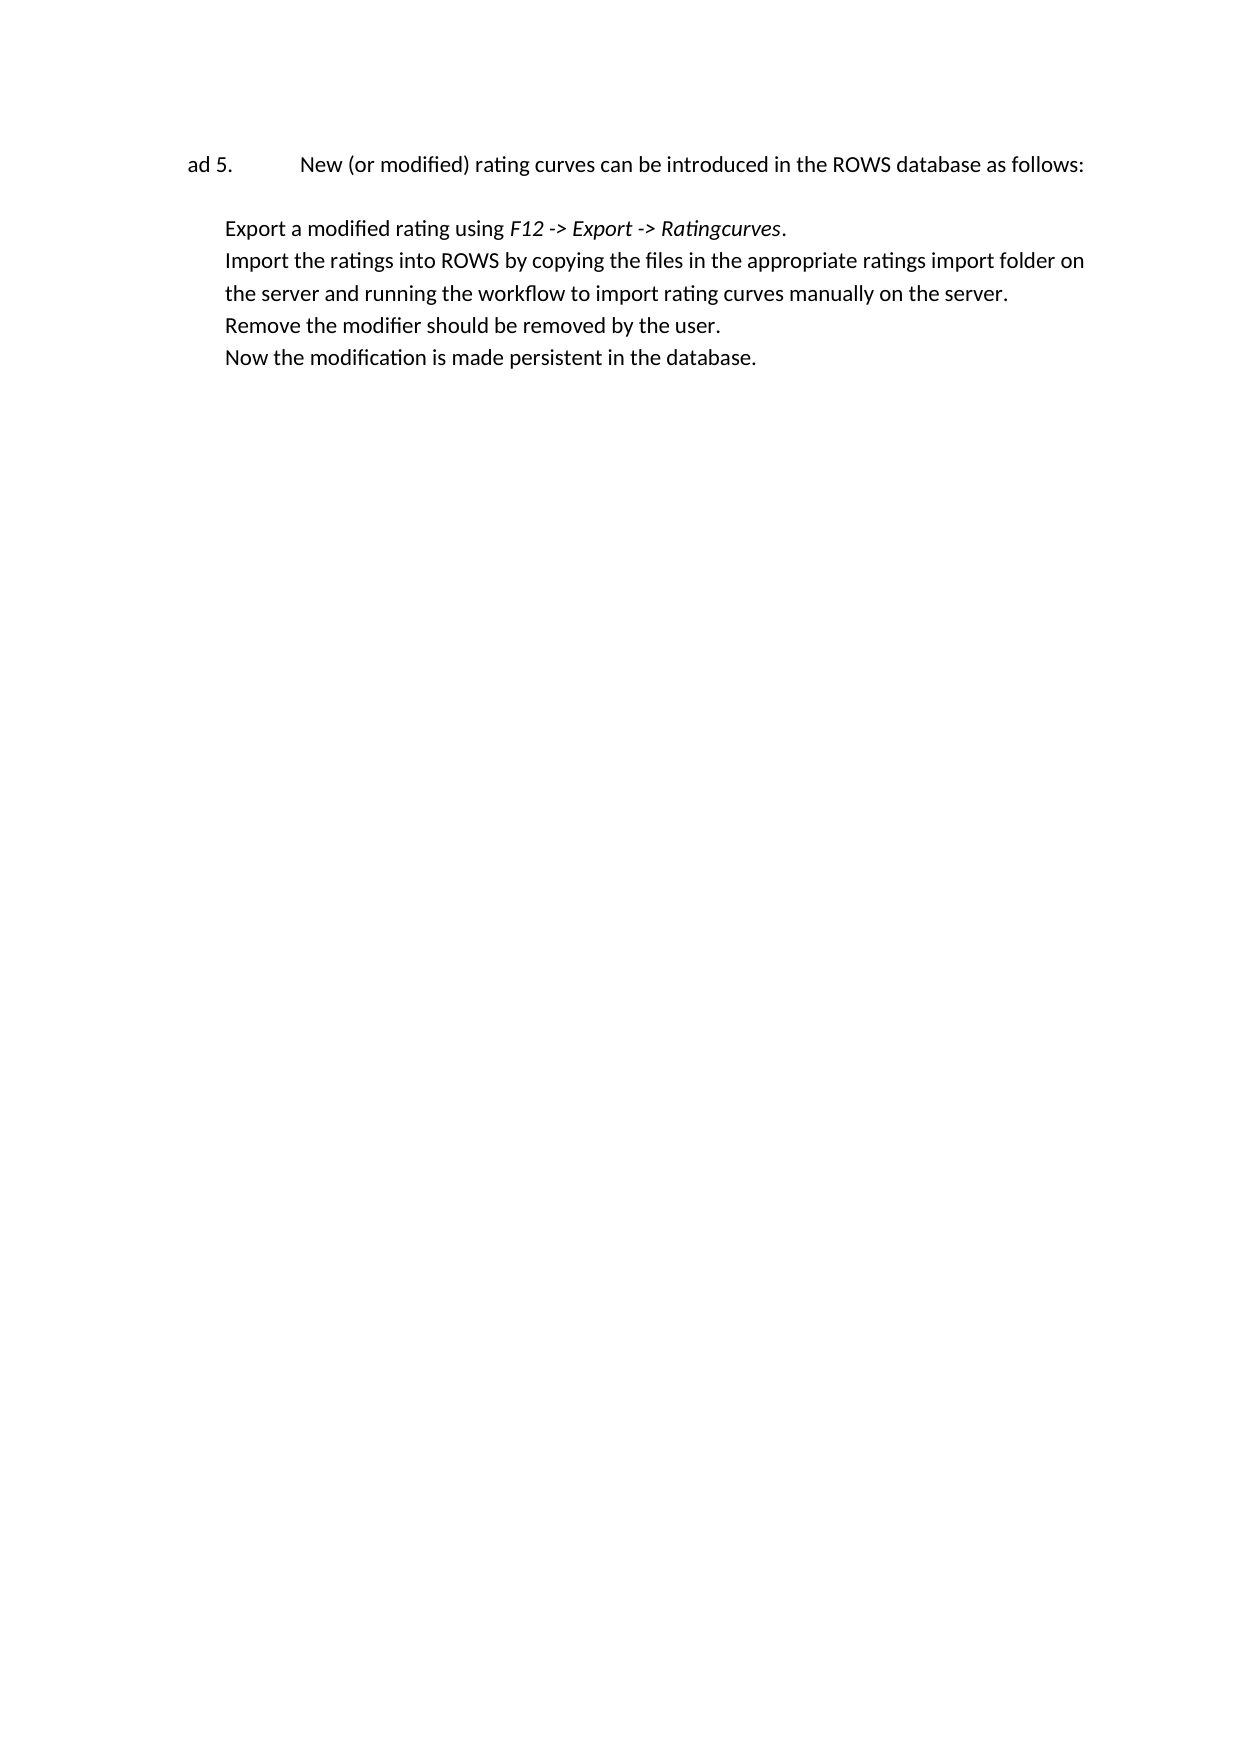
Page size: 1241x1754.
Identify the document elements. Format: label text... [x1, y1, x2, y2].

list New (or modified) rating curves can be introduced in the ROWS database as follows: Export a modified rating using F12 -> Export -> Ratingcurves. Import the ratings into ROWS by copying the files in the appropriate ratings import folder on the server and running the workflow to import rating curves manually on the server. Remove the modifier should be removed by the user. Now the modification is made persistent in the database. [187, 150, 1090, 371]
